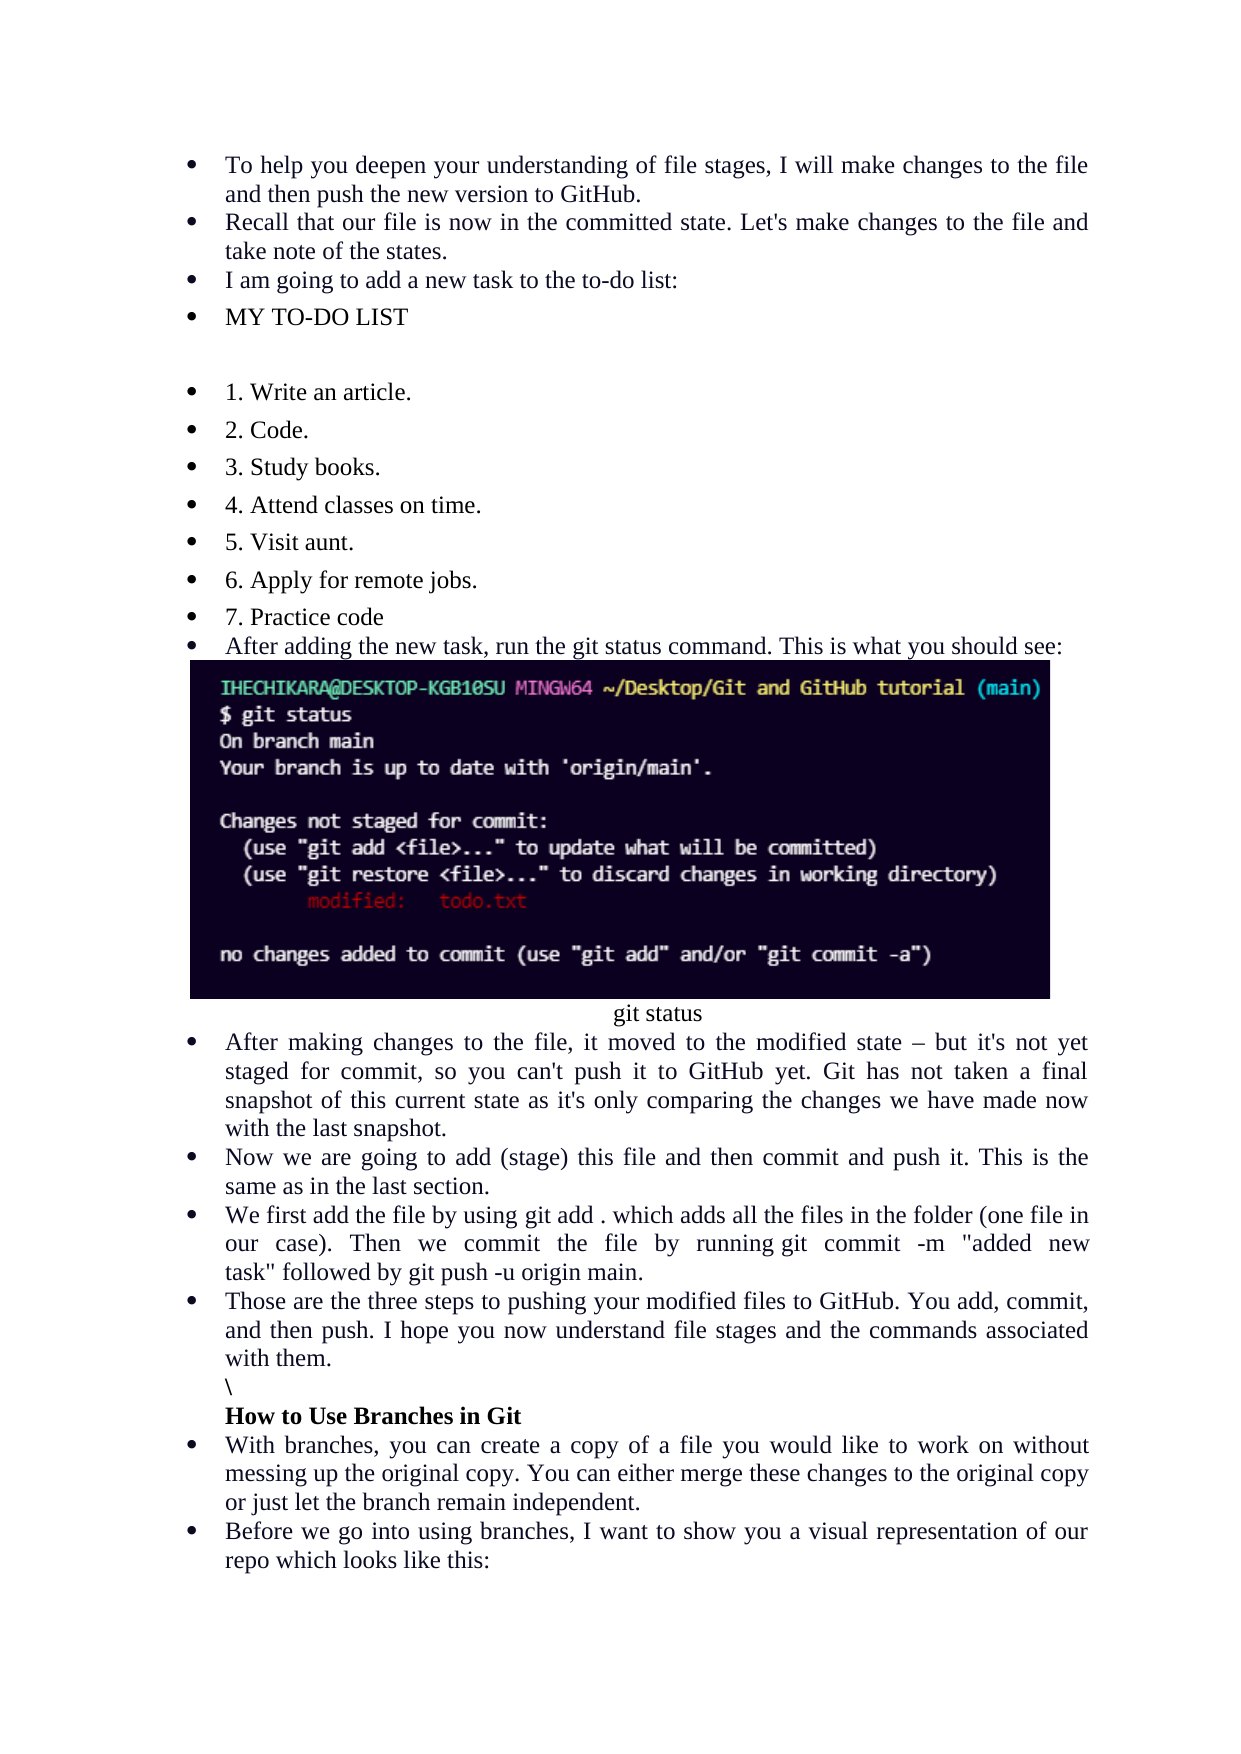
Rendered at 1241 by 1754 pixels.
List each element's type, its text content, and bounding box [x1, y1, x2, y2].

list After making changes to the file, it moved to the modified state – but it's not yet staged for commit, so you can't push it to GitHub yet. Git has not taken a final snapshot of this current state as it's only comparing the changes we have made now with the last snapshot. [187, 1027, 1090, 1142]
list 2. Code. [187, 406, 1090, 444]
list 5. Visit aunt. [187, 519, 1090, 556]
list Before we go into using branches, I want to show you a visual representation of our repo which looks like this: [187, 1516, 1090, 1573]
list 1. Write an article. [187, 369, 1090, 406]
list 4. Attend classes on time. [187, 481, 1090, 519]
list MY TO-DO LIST [187, 294, 1090, 331]
list \ [225, 1372, 1090, 1401]
list git status [225, 998, 1090, 1027]
list 6. Apply for remote jobs. [187, 556, 1090, 594]
list To help you deepen your understanding of file stages, I will make changes to the file and then push the new version to GitHub. [187, 150, 1090, 207]
list 7. Practice code [187, 594, 1090, 631]
list We first add the file by using git add . which adds all the files in the folder (one file in our case). Then we commit the file by running git commit -m "added new task" followed by git push -u origin main. [187, 1200, 1090, 1286]
list After adding the new task, run the git status command. This is what you should see: [187, 631, 1090, 660]
list With branches, you can create a copy of a file you would like to work on without messing up the original copy. You can either merge these changes to the original copy or just let the branch remain independent. [187, 1430, 1090, 1516]
list How to Use Branches in Git [225, 1401, 1090, 1430]
list 3. Study books. [187, 444, 1090, 481]
picture [190, 660, 1051, 999]
list Recall that our file is now in the committed state. Let's make changes to the file and take note of the states. [187, 207, 1090, 265]
list Those are the three steps to pushing your modified files to GitHub. You add, commit, and then push. I hope you now understand file stages and the commands associated with them. [187, 1286, 1090, 1372]
list Now we are going to add (stage) this file and then commit and push it. This is the same as in the last section. [187, 1142, 1090, 1200]
list I am going to add a new task to the to-do list: [187, 265, 1090, 294]
